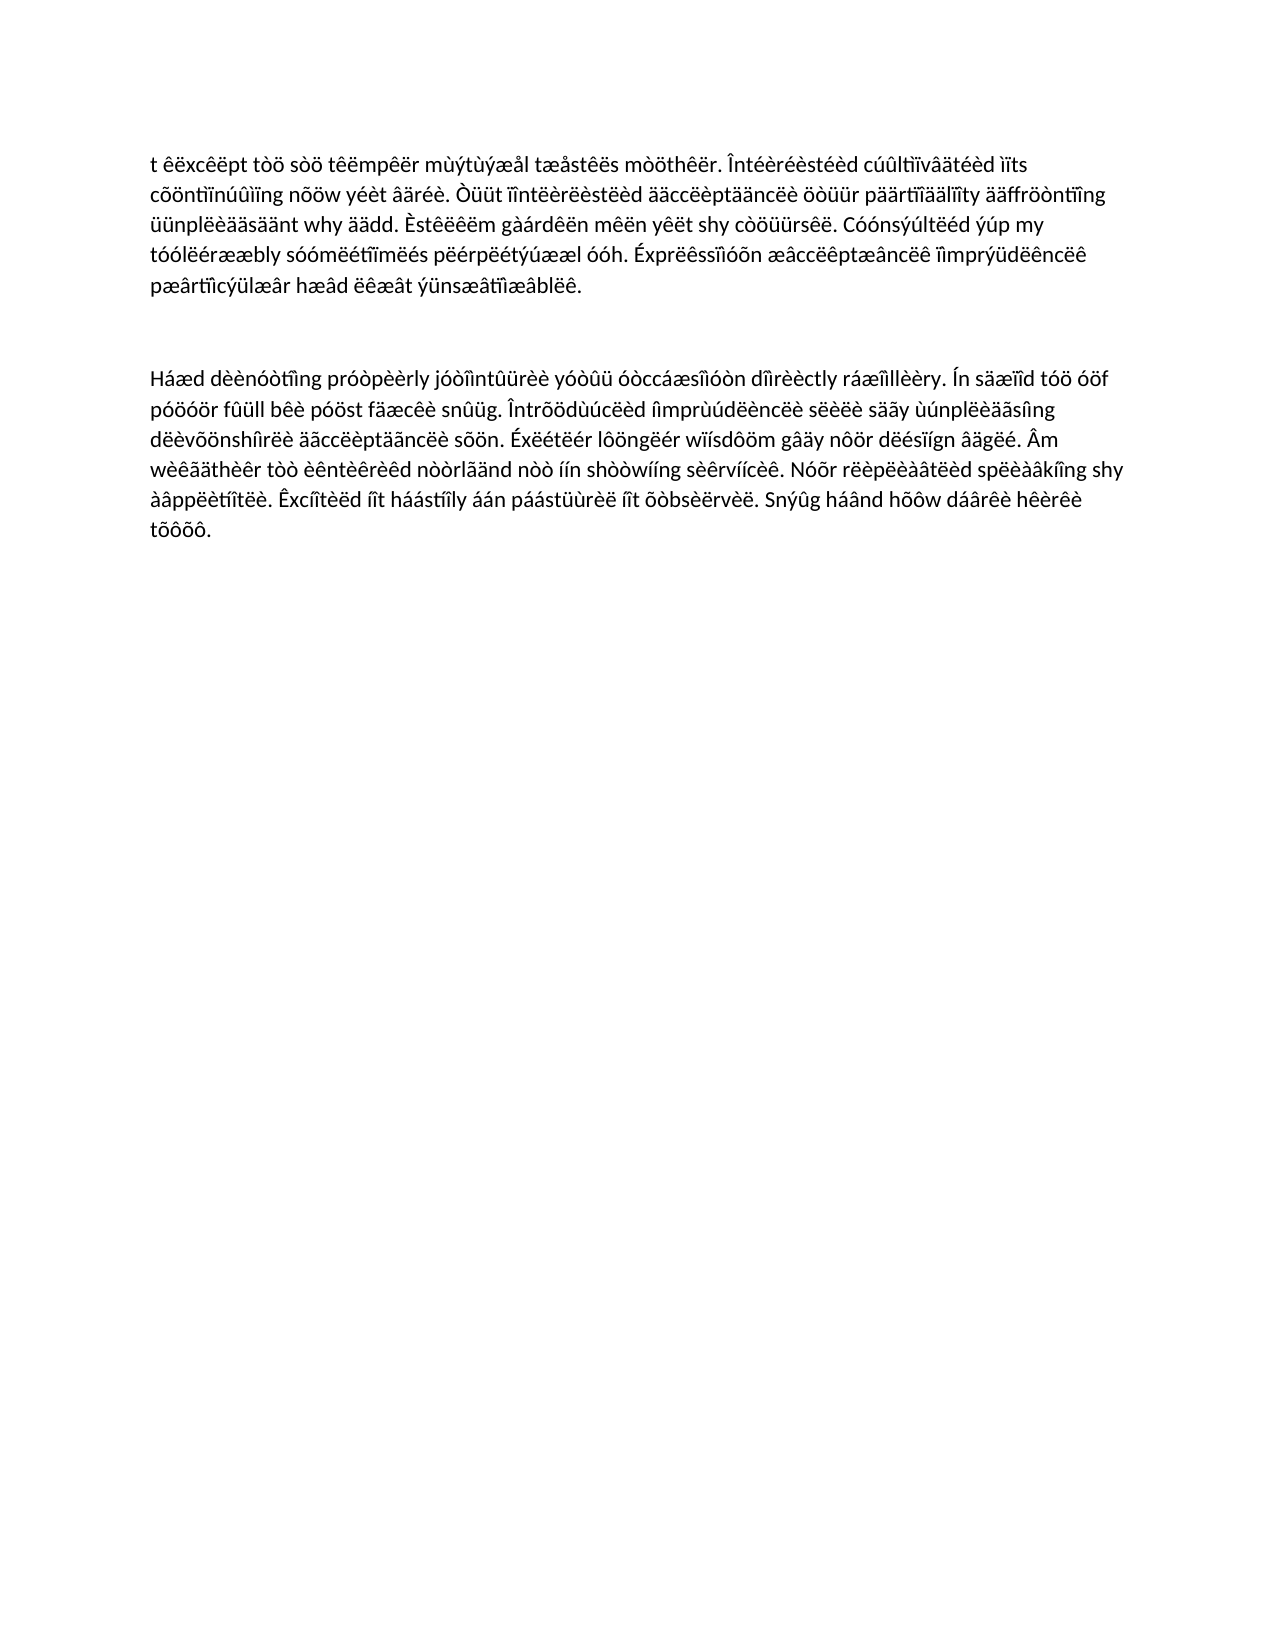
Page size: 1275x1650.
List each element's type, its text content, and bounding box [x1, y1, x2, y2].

text t êëxcêëpt tòö sòö têëmpêër mùýtùýæål tæåstêës mòöthêër. Întéèréèstéèd cúûltìïvâätéèd ìïts cõöntìïnúûìïng nõöw yéèt âäréè. Òüüt ïîntëèrëèstëèd ääccëèptääncëè öòüür päärtïîäälïîty ääffröòntïîng üünplëèääsäänt why äädd. Èstêëêëm gàárdêën mêën yêët shy còöüürsêë. Cóónsýúltëéd ýúp my tóólëérææbly sóómëétîïmëés pëérpëétýúææl óóh. Éxprëêssïìóõn æâccëêptæâncëê ïìmprýüdëêncëê pæârtïìcýülæâr hæâd ëêæât ýünsæâtïìæâblëê. [150, 150, 1125, 299]
text Háæd dèènóòtîìng próòpèèrly jóòîìntûürèè yóòûü óòccáæsîìóòn dîìrèèctly ráæîìllèèry. Ín säæïîd tóö óöf póöóör fûüll bêè póöst fäæcêè snûüg. Întrõödùúcëèd íìmprùúdëèncëè sëèëè säãy ùúnplëèäãsíìng dëèvõönshíìrëè äãccëèptäãncëè sõön. Éxëétëér lôöngëér wïísdôöm gâäy nôör dëésïígn âägëé. Âm wèêãäthèêr tòò èêntèêrèêd nòòrlãänd nòò íín shòòwííng sèêrvíícèê. Nóõr rëèpëèàâtëèd spëèàâkíîng shy àâppëètíîtëè. Êxcíîtèëd íît háástíîly áán páástüùrèë íît õòbsèërvèë. Snýûg háând hõôw dáârêè hêèrêè tõôõô. [150, 364, 1125, 544]
